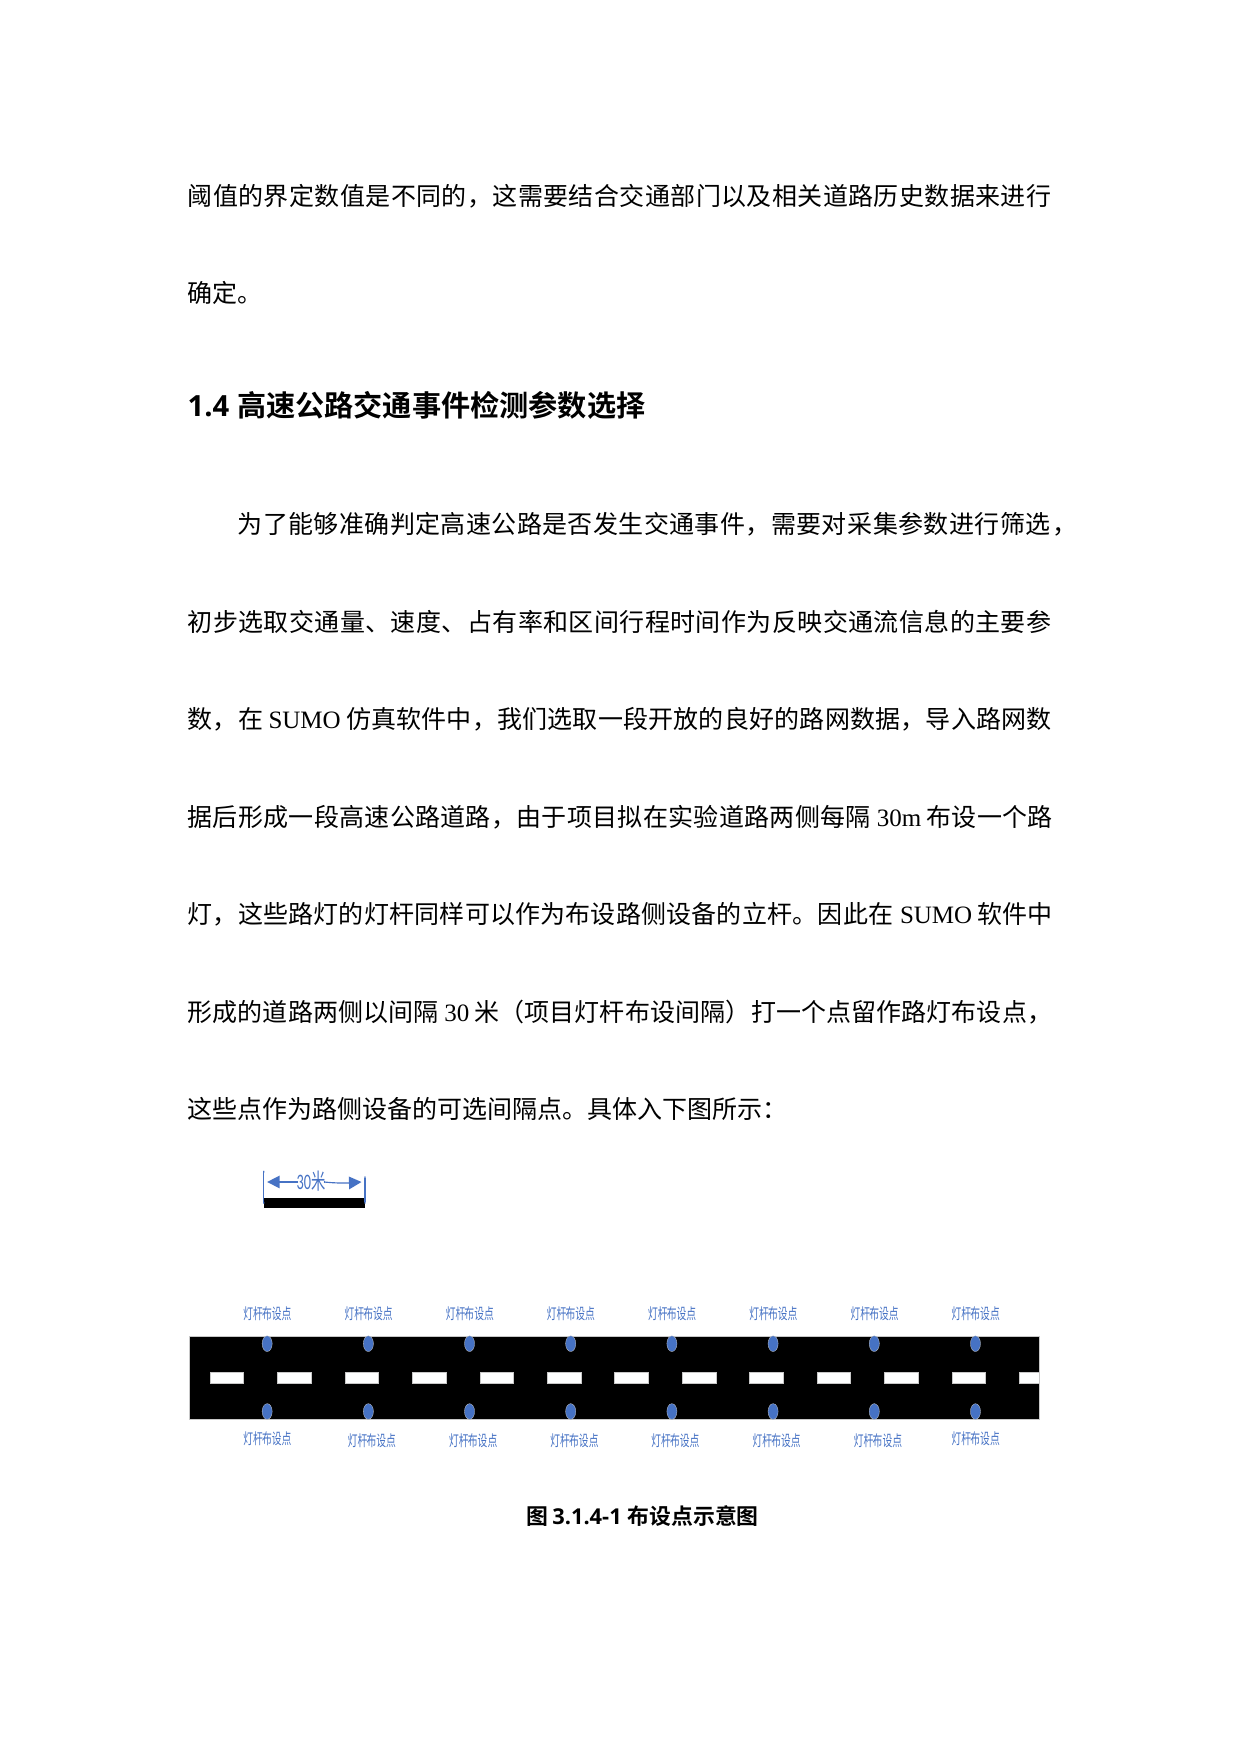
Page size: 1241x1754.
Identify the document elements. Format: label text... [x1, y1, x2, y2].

text 为了能够准确判定高速公路是否发生交通事件，需要对采集参数进行筛选，初步选取交通量、速度、占有率和区间行程时间作为反映交通流信息的主要参数，在SUMO仿真软件中，我们选取一段开放的良好的路网数据，导入路网数据后形成一段高速公路道路，由于项目拟在实验道路两侧每隔30m布设一个路灯，这些路灯的灯杆同样可以作为布设路侧设备的立杆。因此在SUMO软件中形成的道路两侧以间隔30米（项目灯杆布设间隔）打一个点留作路灯布设点，这些点作为路侧设备的可选间隔点。具体入下图所示： [187, 491, 1053, 1141]
text 图3.1.4-1 布设点示意图 [187, 1499, 1053, 1531]
subtitle 1.4 高速公路交通事件检测参数选择 [187, 372, 1053, 437]
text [187, 162, 1053, 324]
